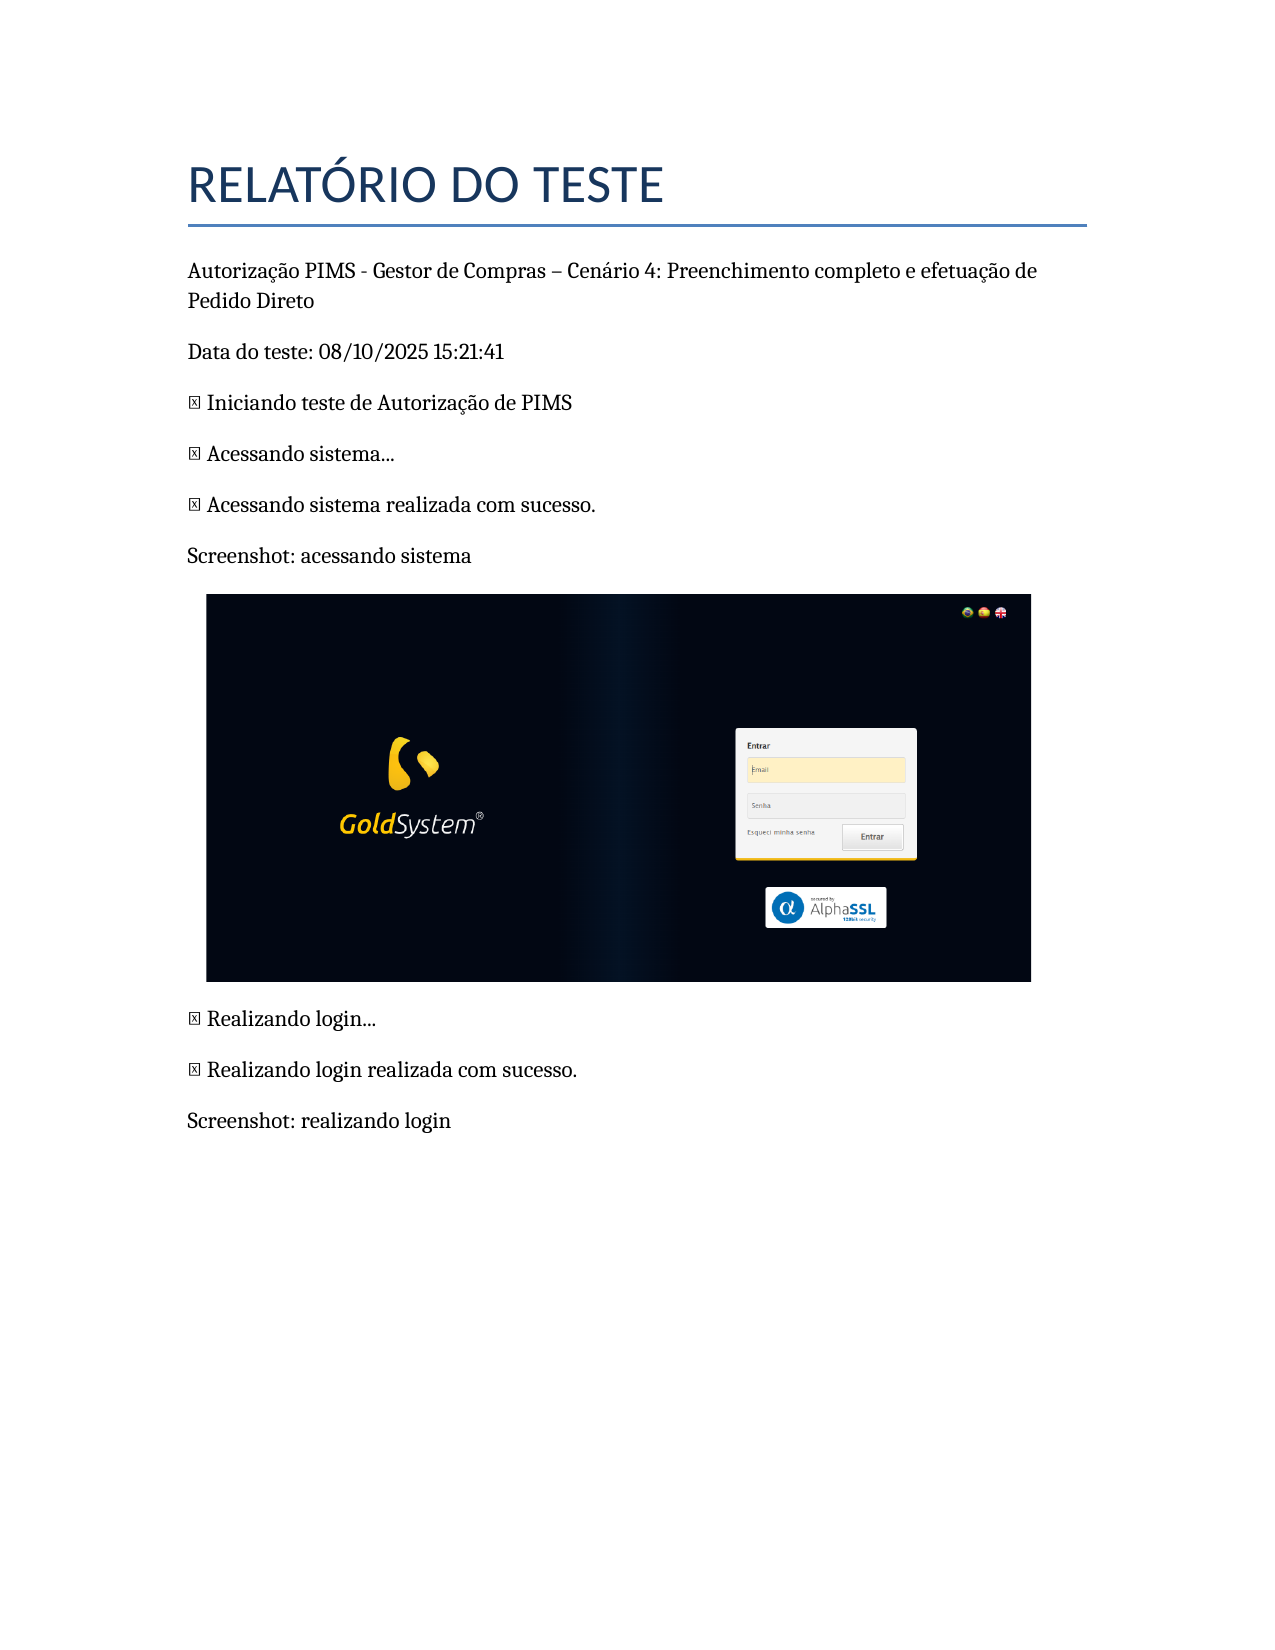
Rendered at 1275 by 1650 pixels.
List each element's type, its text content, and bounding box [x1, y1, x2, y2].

title RELATÓRIO DO TESTE [187, 150, 1087, 227]
text 🔄 Acessando sistema... [187, 441, 1087, 467]
text ✅ Acessando sistema realizada com sucesso. [187, 492, 1087, 518]
text Data do teste: 08/10/2025 15:21:41 [187, 339, 1087, 365]
picture [206, 594, 1032, 982]
text Autorização PIMS - Gestor de Compras – Cenário 4: Preenchimento completo e efetuação de Pedido Direto [187, 258, 1087, 314]
text 🔄 Realizando login... [187, 1006, 1087, 1032]
text Screenshot: acessando sistema [187, 543, 1087, 569]
text ✅ Realizando login realizada com sucesso. [187, 1057, 1087, 1083]
text 🚀 Iniciando teste de Autorização de PIMS [187, 390, 1087, 416]
text Screenshot: realizando login [187, 1108, 1087, 1134]
